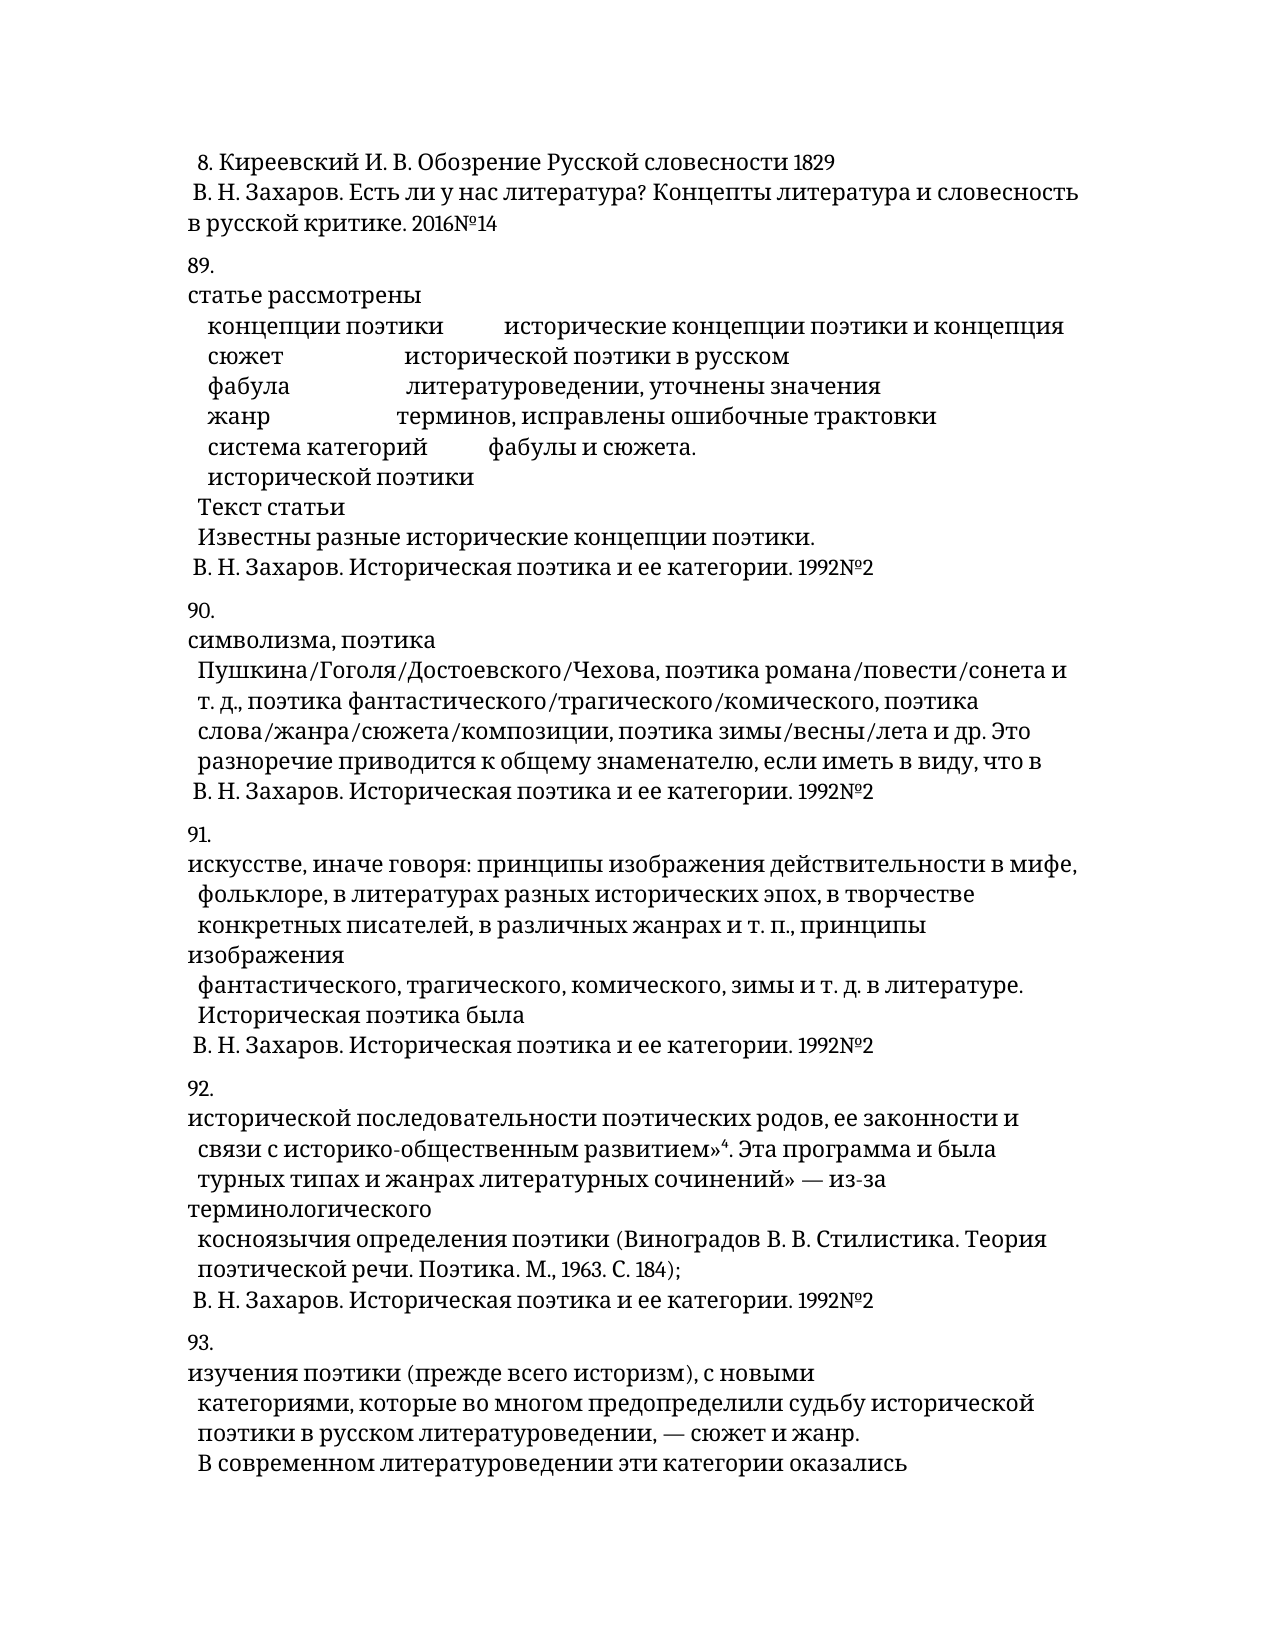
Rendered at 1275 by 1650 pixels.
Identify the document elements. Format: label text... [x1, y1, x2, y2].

text 92. исторической последовательности поэтических родов, ее законности и связи с историко-общественным развитием»⁴. Эта программа и была турных типах и жанрах литературных сочинений» — из-за терминологического косноязычия определения поэтики (Виноградов В. В. Стилистика. Теория поэтической речи. Поэтика. М., 1963. С. 184); В. Н. Захаров. Историческая поэтика и ее категории. 1992№2 [187, 1076, 1087, 1314]
text 91. искусстве, иначе говоря: принципы изображения действительности в мифе, фольклоре, в литературах разных исторических эпох, в творчестве конкретных писателей, в различных жанрах и т. п., принципы изображения фантастического, трагического, комического, зимы и т. д. в литературе. Историческая поэтика была В. Н. Захаров. Историческая поэтика и ее категории. 1992№2 [187, 822, 1087, 1060]
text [187, 150, 1087, 237]
text 89. статье рассмотрены концепции поэтики исторические концепции поэтики и концепция сюжет исторической поэтики в русском фабула литературоведении, уточнены значения жанр терминов, исправлены ошибочные трактовки система категорий фабулы и сюжета. исторической поэтики Текст статьи Известны разные исторические концепции поэтики. В. Н. Захаров. Историческая поэтика и ее категории. 1992№2 [187, 253, 1087, 582]
text 90. символизма, поэтика Пушкина/Гоголя/Достоевского/Чехова, поэтика романа/повести/сонета и т. д., поэтика фантастического/трагического/комического, поэтика слова/жанра/сюжета/композиции, поэтика зимы/весны/лета и др. Это разноречие приводится к общему знаменателю, если иметь в виду, что в В. Н. Захаров. Историческая поэтика и ее категории. 1992№2 [187, 598, 1087, 806]
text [187, 1330, 1087, 1477]
